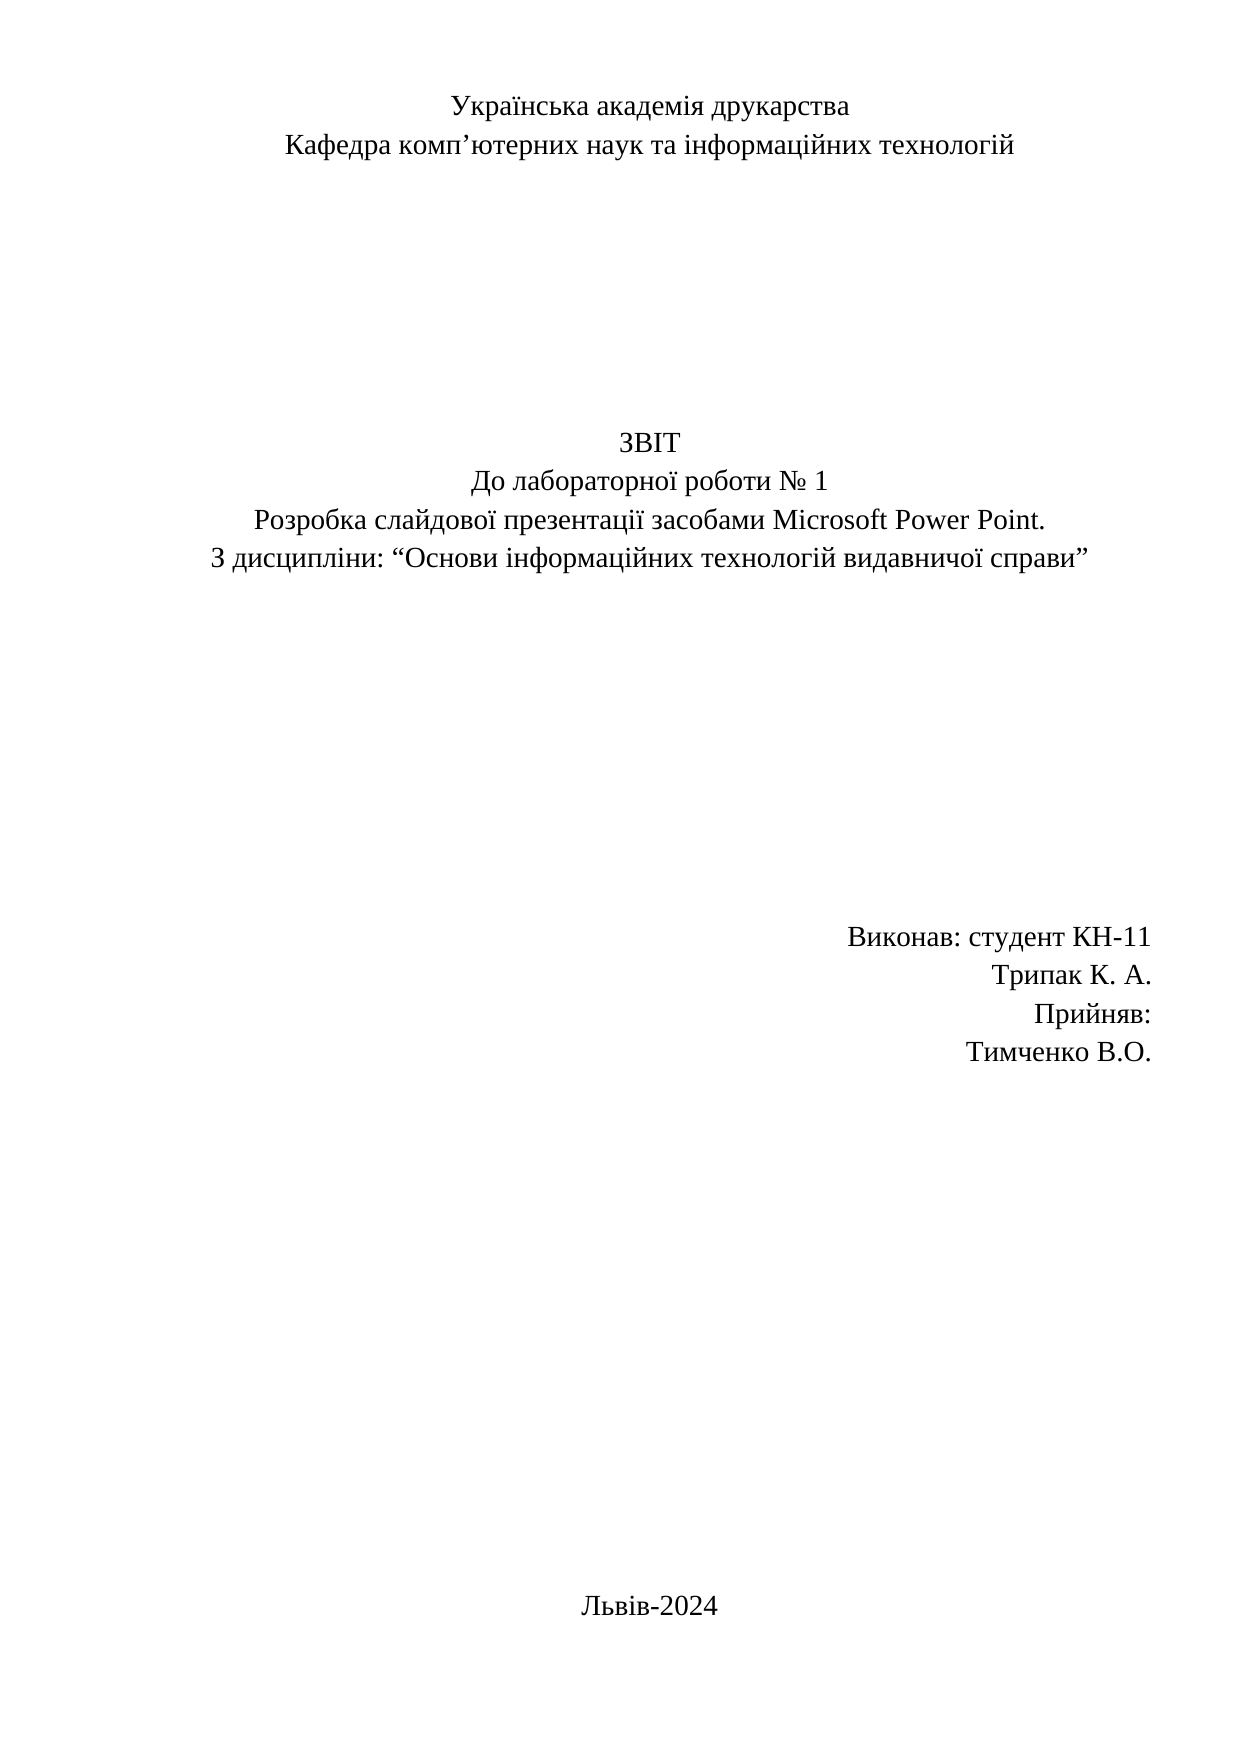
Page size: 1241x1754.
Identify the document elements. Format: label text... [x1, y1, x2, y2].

text Тимченко В.О. [148, 1034, 1152, 1068]
text Прийняв: [148, 996, 1152, 1029]
text До лабораторної роботи № 1 [148, 463, 1152, 497]
text Кафедра комп’ютерних наук та інформаційних технологій [148, 127, 1152, 161]
text З дисципліни: “Основи інформаційних технологій видавничої справи” [148, 540, 1152, 574]
text Виконав: студент КН-11 [148, 919, 1152, 952]
text Трипак К. А. [148, 957, 1152, 991]
text Українська академія друкарства [148, 88, 1152, 122]
text ЗВІТ [148, 425, 1152, 458]
text Розробка слайдової презентації засобами Microsoft Power Point. [148, 502, 1152, 535]
text Львів-2024 [148, 1588, 1152, 1621]
